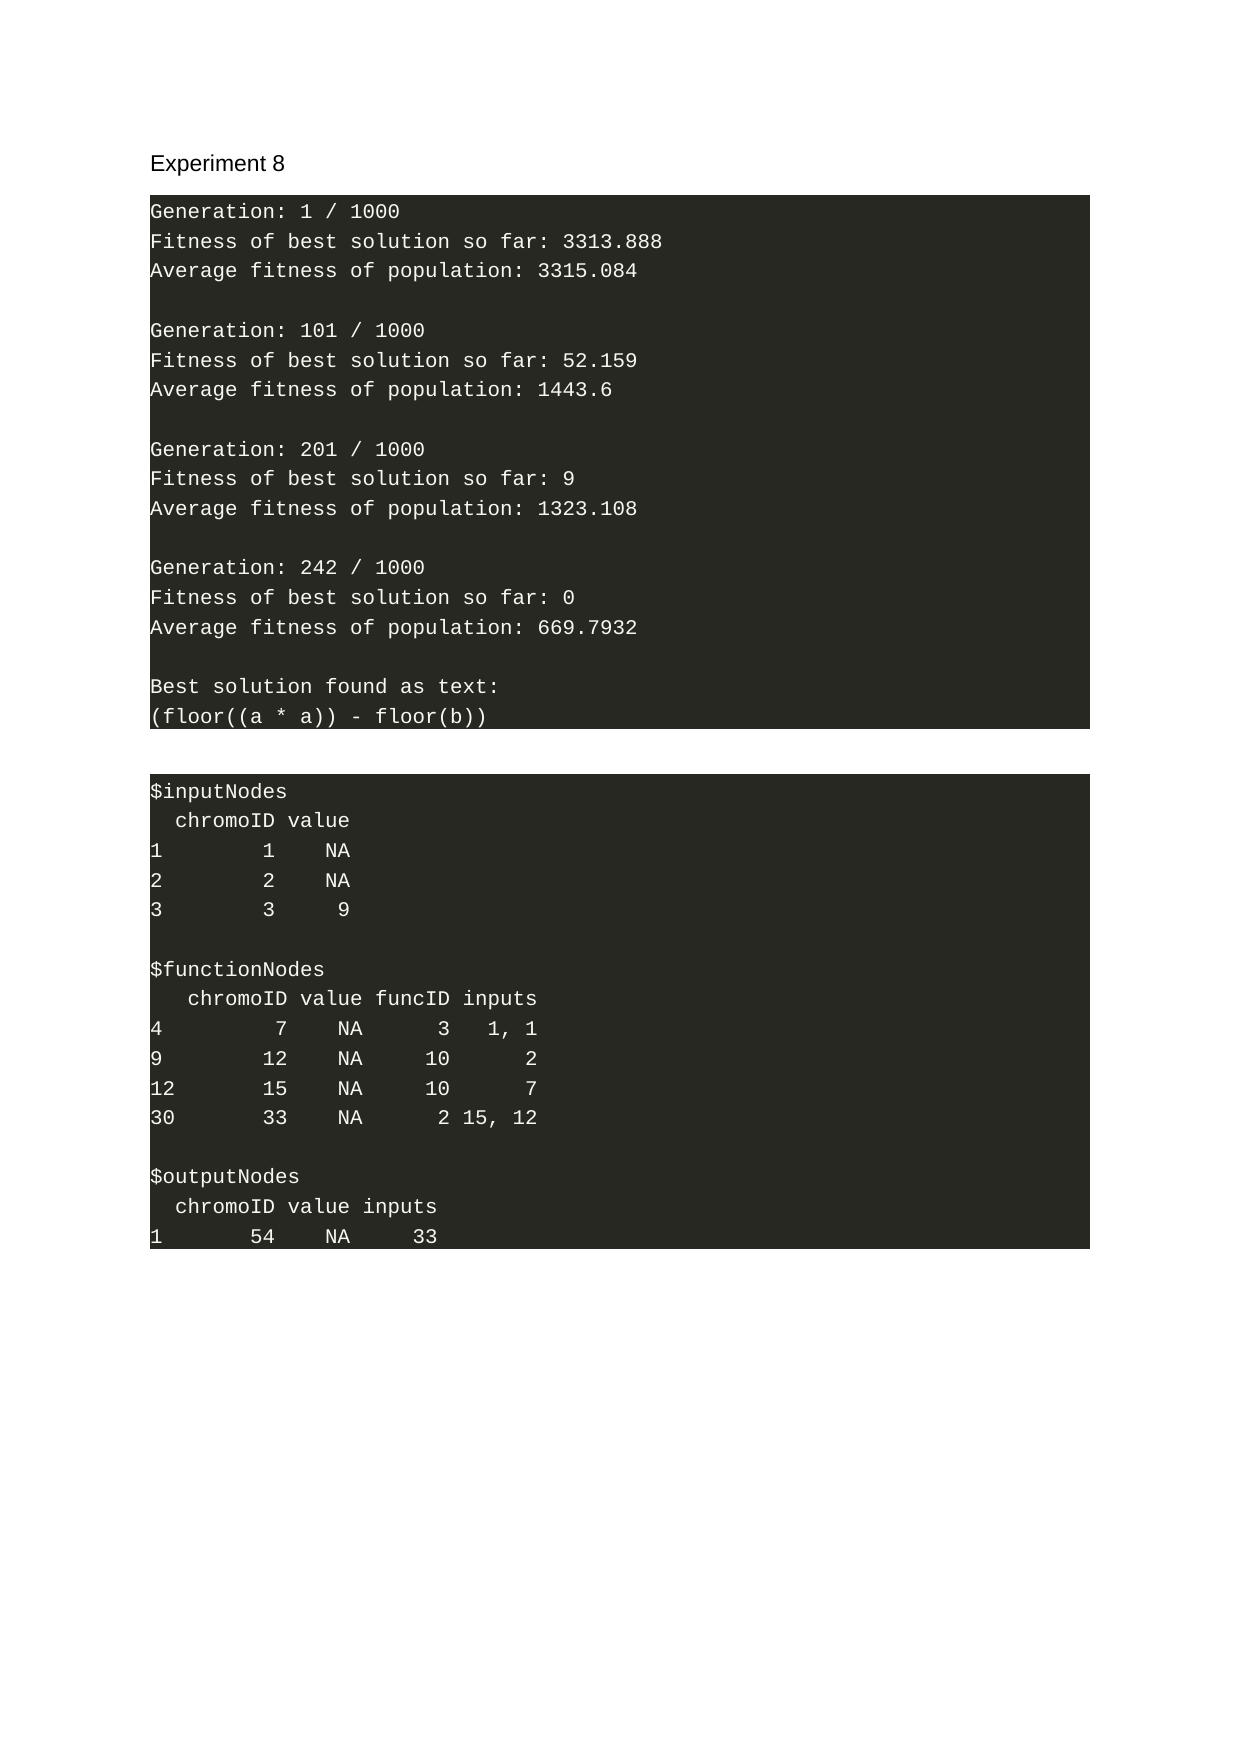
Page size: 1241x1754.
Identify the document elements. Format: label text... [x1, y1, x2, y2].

text $outputNodes [150, 1161, 1090, 1190]
text 3 3 9 [150, 893, 1090, 923]
text 4 7 NA 3 1, 1 [150, 1012, 1090, 1042]
text Fitness of best solution so far: 3313.888 [150, 225, 1090, 254]
text Average fitness of population: 3315.084 [150, 254, 1090, 284]
text Fitness of best solution so far: 9 [150, 462, 1090, 492]
text 1 54 NA 33 [150, 1220, 1090, 1249]
text Average fitness of population: 1323.108 [150, 492, 1090, 522]
text Average fitness of population: 669.7932 [150, 611, 1090, 640]
text 2 2 NA [150, 864, 1090, 893]
text (floor((a * a)) - floor(b)) [150, 700, 1090, 729]
text Generation: 101 / 1000 [150, 314, 1090, 343]
text $functionNodes [150, 953, 1090, 982]
text 12 15 NA 10 7 [150, 1071, 1090, 1101]
text Experiment 8 [150, 150, 1090, 176]
text 1 1 NA [150, 834, 1090, 864]
text 30 33 NA 2 15, 12 [150, 1101, 1090, 1131]
text Average fitness of population: 1443.6 [150, 373, 1090, 403]
text Fitness of best solution so far: 0 [150, 581, 1090, 611]
text Best solution found as text: [150, 670, 1090, 700]
text chromoID value [150, 804, 1090, 834]
text Generation: 201 / 1000 [150, 433, 1090, 462]
text Generation: 1 / 1000 [150, 195, 1090, 225]
text Generation: 242 / 1000 [150, 551, 1090, 581]
text chromoID value inputs [150, 1190, 1090, 1220]
text chromoID value funcID inputs [150, 982, 1090, 1012]
text 9 12 NA 10 2 [150, 1042, 1090, 1071]
text $inputNodes [150, 774, 1090, 804]
text Fitness of best solution so far: 52.159 [150, 343, 1090, 373]
